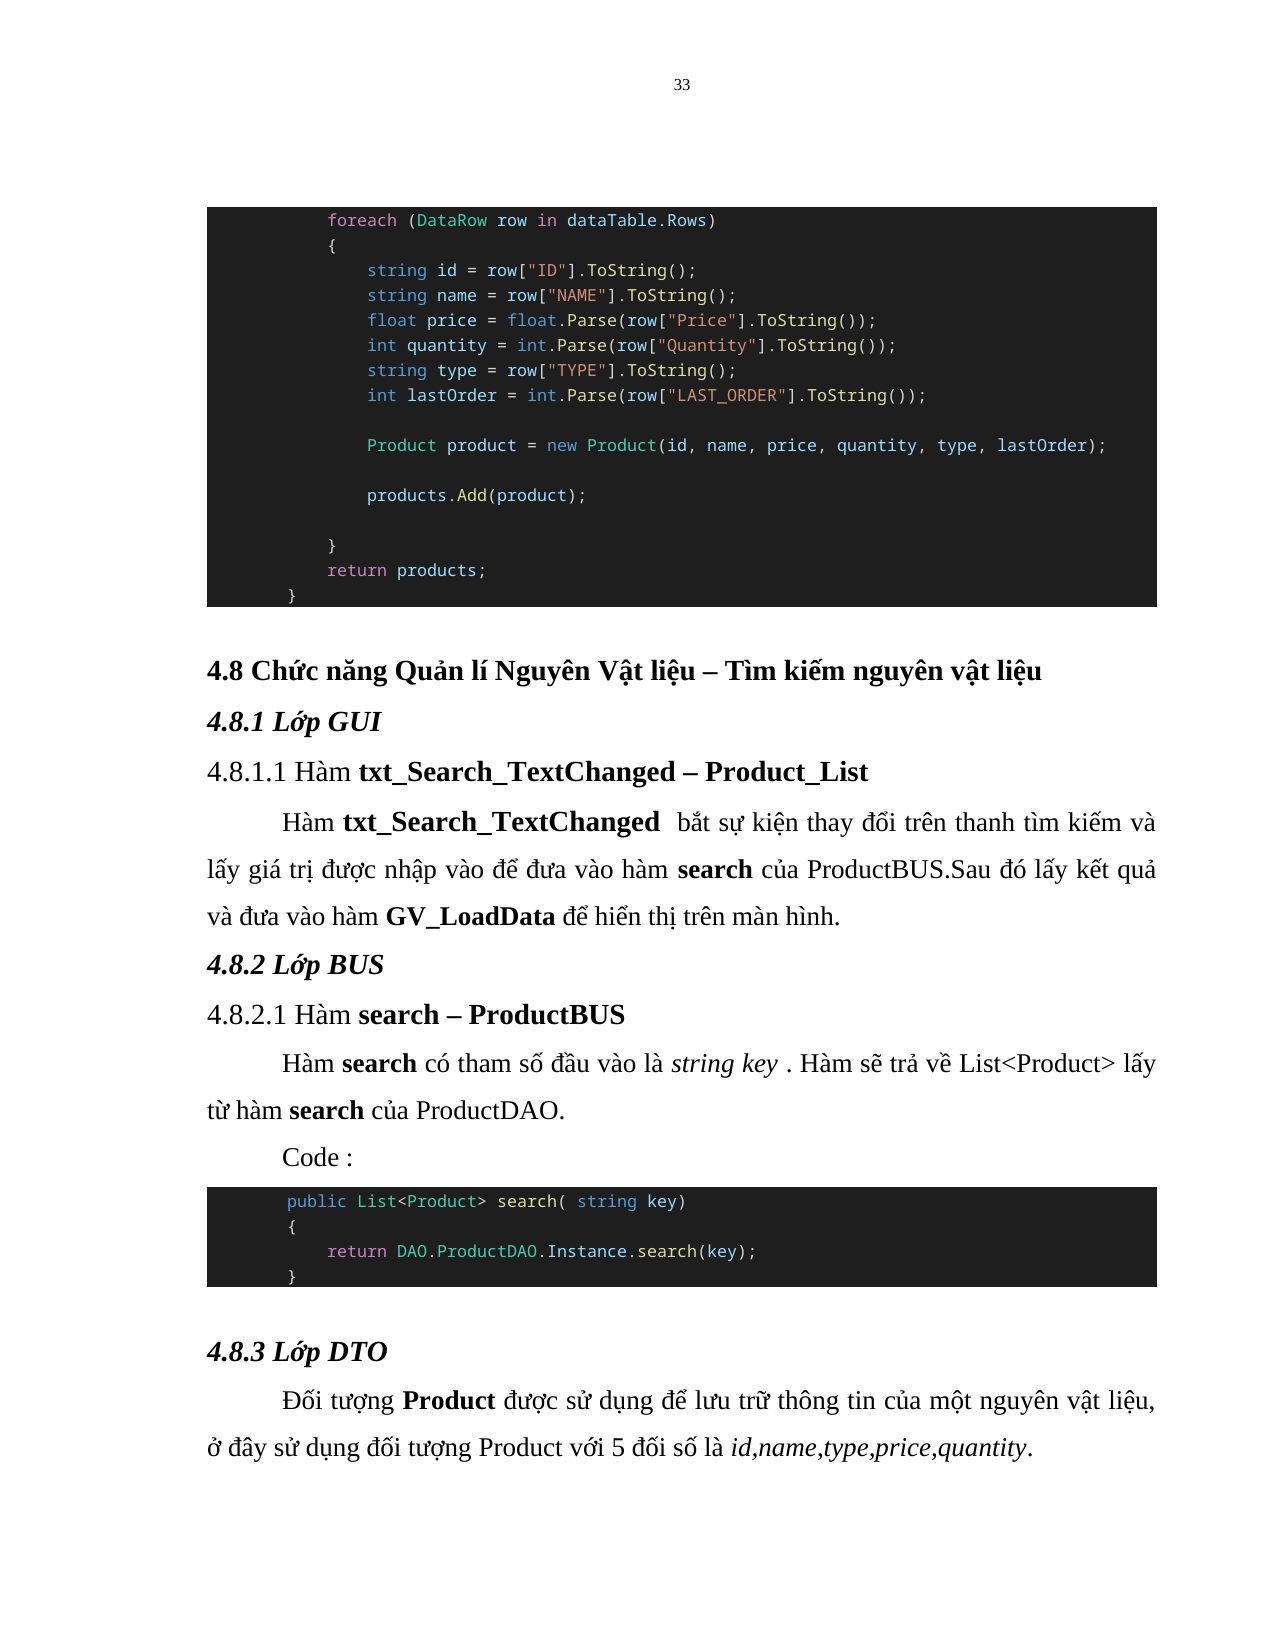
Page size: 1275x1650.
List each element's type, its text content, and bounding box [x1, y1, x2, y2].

text float price = float.Parse(row["Price"].ToString()); [207, 307, 1157, 332]
text 4.8.2.1 Hàm search – ProductBUS [207, 997, 1157, 1031]
text } [207, 582, 1157, 607]
text Đối tượng Product được sử dụng để lưu trữ thông tin của một nguyên vật liệu, ở đây sử dụng đối tượng Product với 5 đối số là id,name,type,price,quantity. [207, 1384, 1157, 1462]
text foreach (DataRow row in dataTable.Rows) [207, 207, 1157, 232]
text public List<Product> search( string key) [207, 1187, 1157, 1212]
text 4.8.1.1 Hàm txt_Search_TextChanged – Product_List [207, 754, 1157, 788]
text Hàm search có tham số đầu vào là string key . Hàm sẽ trả về List<Product> lấy từ hàm search của ProductDAO. [207, 1047, 1157, 1125]
text return products; [207, 557, 1157, 582]
text } [207, 1262, 1157, 1287]
text string name = row["NAME"].ToString(); [207, 282, 1157, 307]
text 4.8.3 Lớp DTO [207, 1334, 1157, 1368]
text products.Add(product); [207, 482, 1157, 507]
text { [207, 232, 1157, 257]
text 4.8 Chức năng Quản lí Nguyên Vật liệu – Tìm kiếm nguyên vật liệu [207, 653, 1157, 687]
text return DAO.ProductDAO.Instance.search(key); [207, 1237, 1157, 1262]
text 4.8.1 Lớp GUI [207, 704, 1157, 737]
text } [207, 532, 1157, 557]
text Product product = new Product(id, name, price, quantity, type, lastOrder); [207, 432, 1157, 457]
text { [207, 1212, 1157, 1237]
text Hàm txt_Search_TextChanged bắt sự kiện thay đổi trên thanh tìm kiếm và lấy giá trị được nhập vào để đưa vào hàm search của ProductBUS.Sau đó lấy kết quả và đưa vào hàm GV_LoadData để hiển thị trên màn hình. [207, 804, 1157, 931]
text int lastOrder = int.Parse(row["LAST_ORDER"].ToString()); [207, 382, 1157, 407]
text Code : [207, 1141, 1157, 1172]
text 4.8.2 Lớp BUS [207, 947, 1157, 980]
text int quantity = int.Parse(row["Quantity"].ToString()); [207, 332, 1157, 357]
text string id = row["ID"].ToString(); [207, 257, 1157, 282]
text string type = row["TYPE"].ToString(); [207, 357, 1157, 382]
